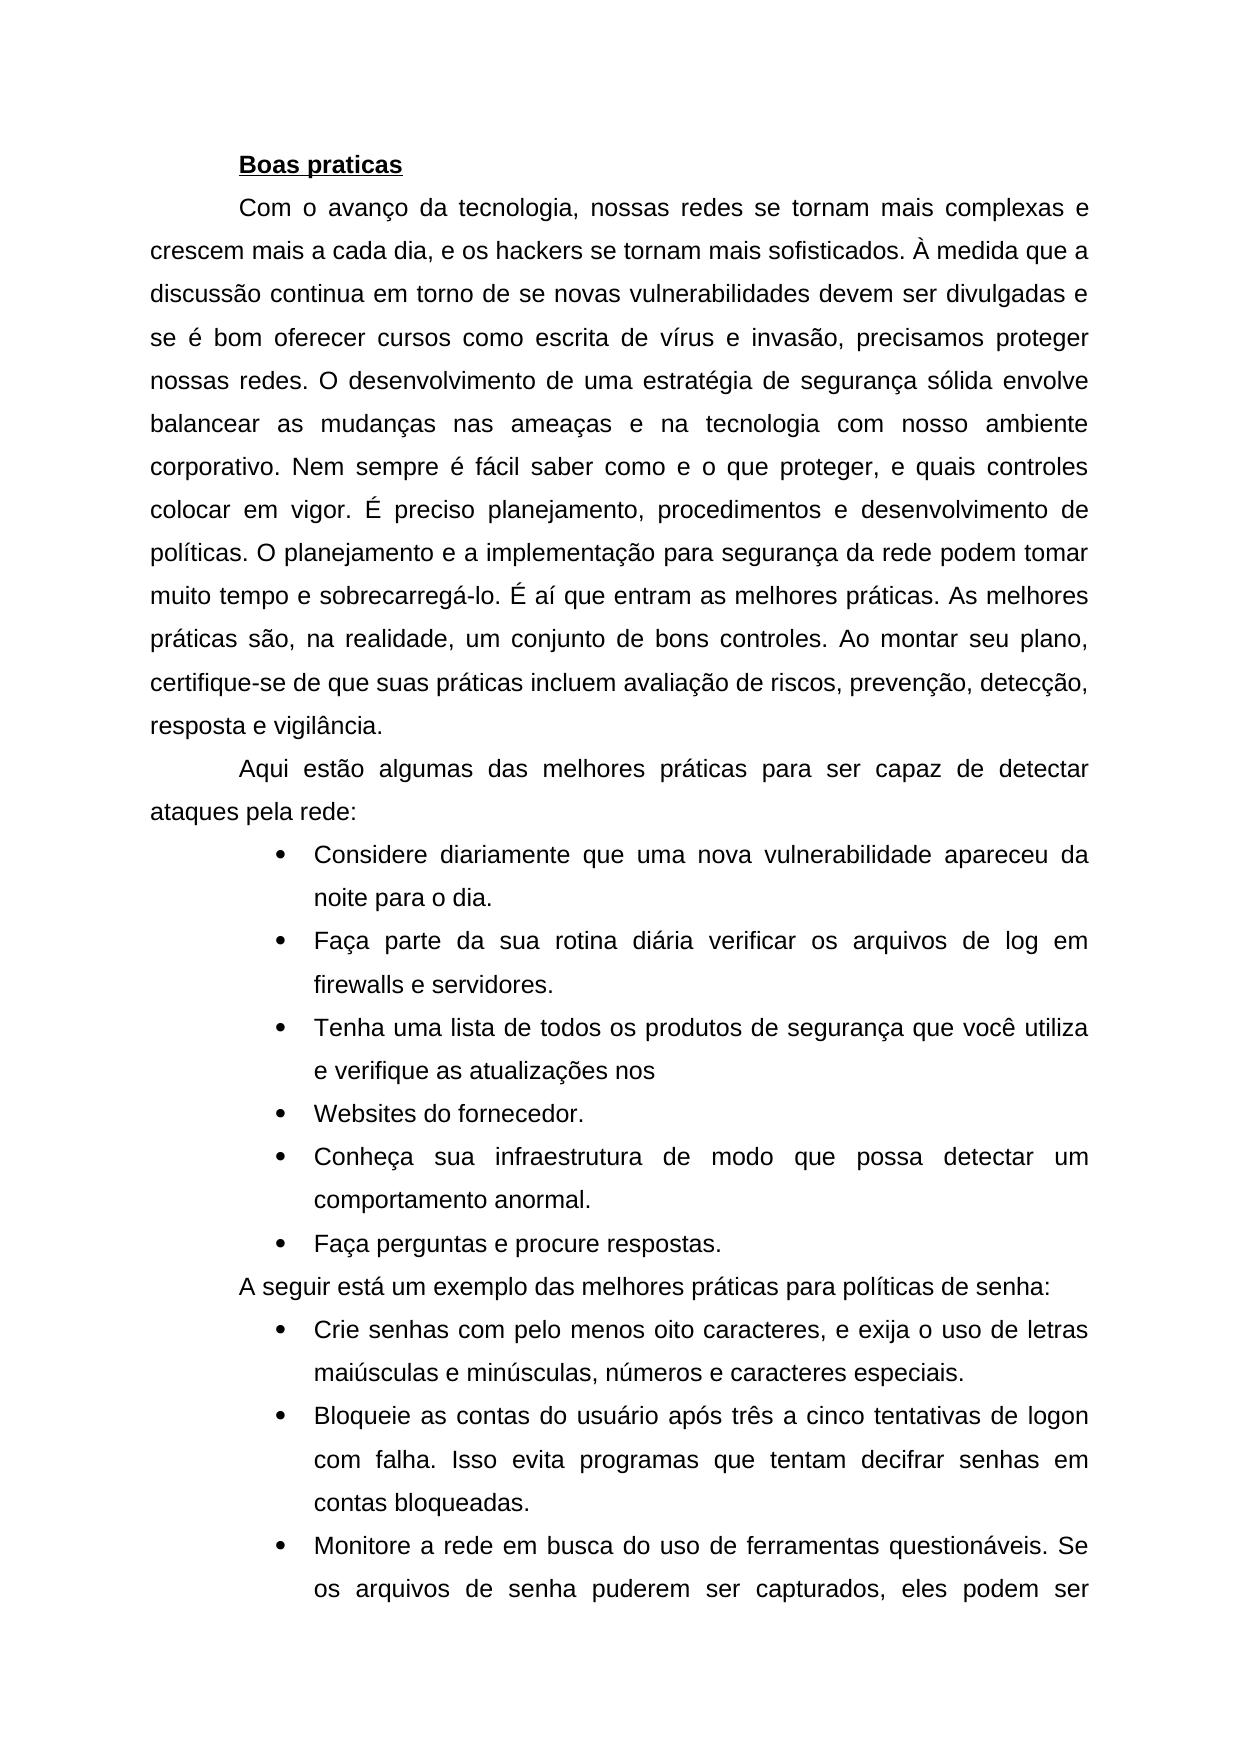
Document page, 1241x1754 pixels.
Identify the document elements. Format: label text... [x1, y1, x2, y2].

list Faça parte da sua rotina diária verificar os arquivos de log em firewalls e servidores. [276, 926, 1090, 998]
list Faça perguntas e procure respostas. [276, 1229, 1090, 1257]
text Com o avanço da tecnologia, nossas redes se tornam mais complexas e crescem mais a cada dia, e os hackers se tornam mais sofisticados. À medida que a discussão continua em torno de se novas vulnerabilidades devem ser divulgadas e se é bom oferecer cursos como escrita de vírus e invasão, precisamos proteger nossas redes. O desenvolvimento de uma estratégia de segurança sólida envolve balancear as mudanças nas ameaças e na tecnologia com nosso ambiente corporativo. Nem sempre é fácil saber como e o que proteger, e quais controles colocar em vigor. É preciso planejamento, procedimentos e desenvolvimento de políticas. O planejamento e a implementação para segurança da rede podem tomar muito tempo e sobrecarregá-lo. É aí que entram as melhores práticas. As melhores práticas são, na realidade, um conjunto de bons controles. Ao montar seu plano, certifique-se de que suas práticas incluem avaliação de riscos, prevenção, detecção, resposta e vigilância. [150, 193, 1090, 739]
list Crie senhas com pelo menos oito caracteres, e exija o uso de letras maiúsculas e minúsculas, números e caracteres especiais. [276, 1315, 1090, 1387]
list Bloqueie as contas do usuário após três a cinco tentativas de logon com falha. Isso evita programas que tentam decifrar senhas em contas bloqueadas. [276, 1401, 1090, 1516]
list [276, 1531, 1090, 1603]
text Boas praticas [150, 150, 1090, 179]
list Conheça sua infraestrutura de modo que possa detectar um comportamento anormal. [276, 1142, 1090, 1214]
list Tenha uma lista de todos os produtos de segurança que você utiliza e verifique as atualizações nos [276, 1013, 1090, 1085]
text Aqui estão algumas das melhores práticas para ser capaz de detectar ataques pela rede: [150, 754, 1090, 826]
list Websites do fornecedor. [276, 1099, 1090, 1128]
text A seguir está um exemplo das melhores práticas para políticas de senha: [150, 1272, 1090, 1301]
list Considere diariamente que uma nova vulnerabilidade apareceu da noite para o dia. [276, 840, 1090, 912]
